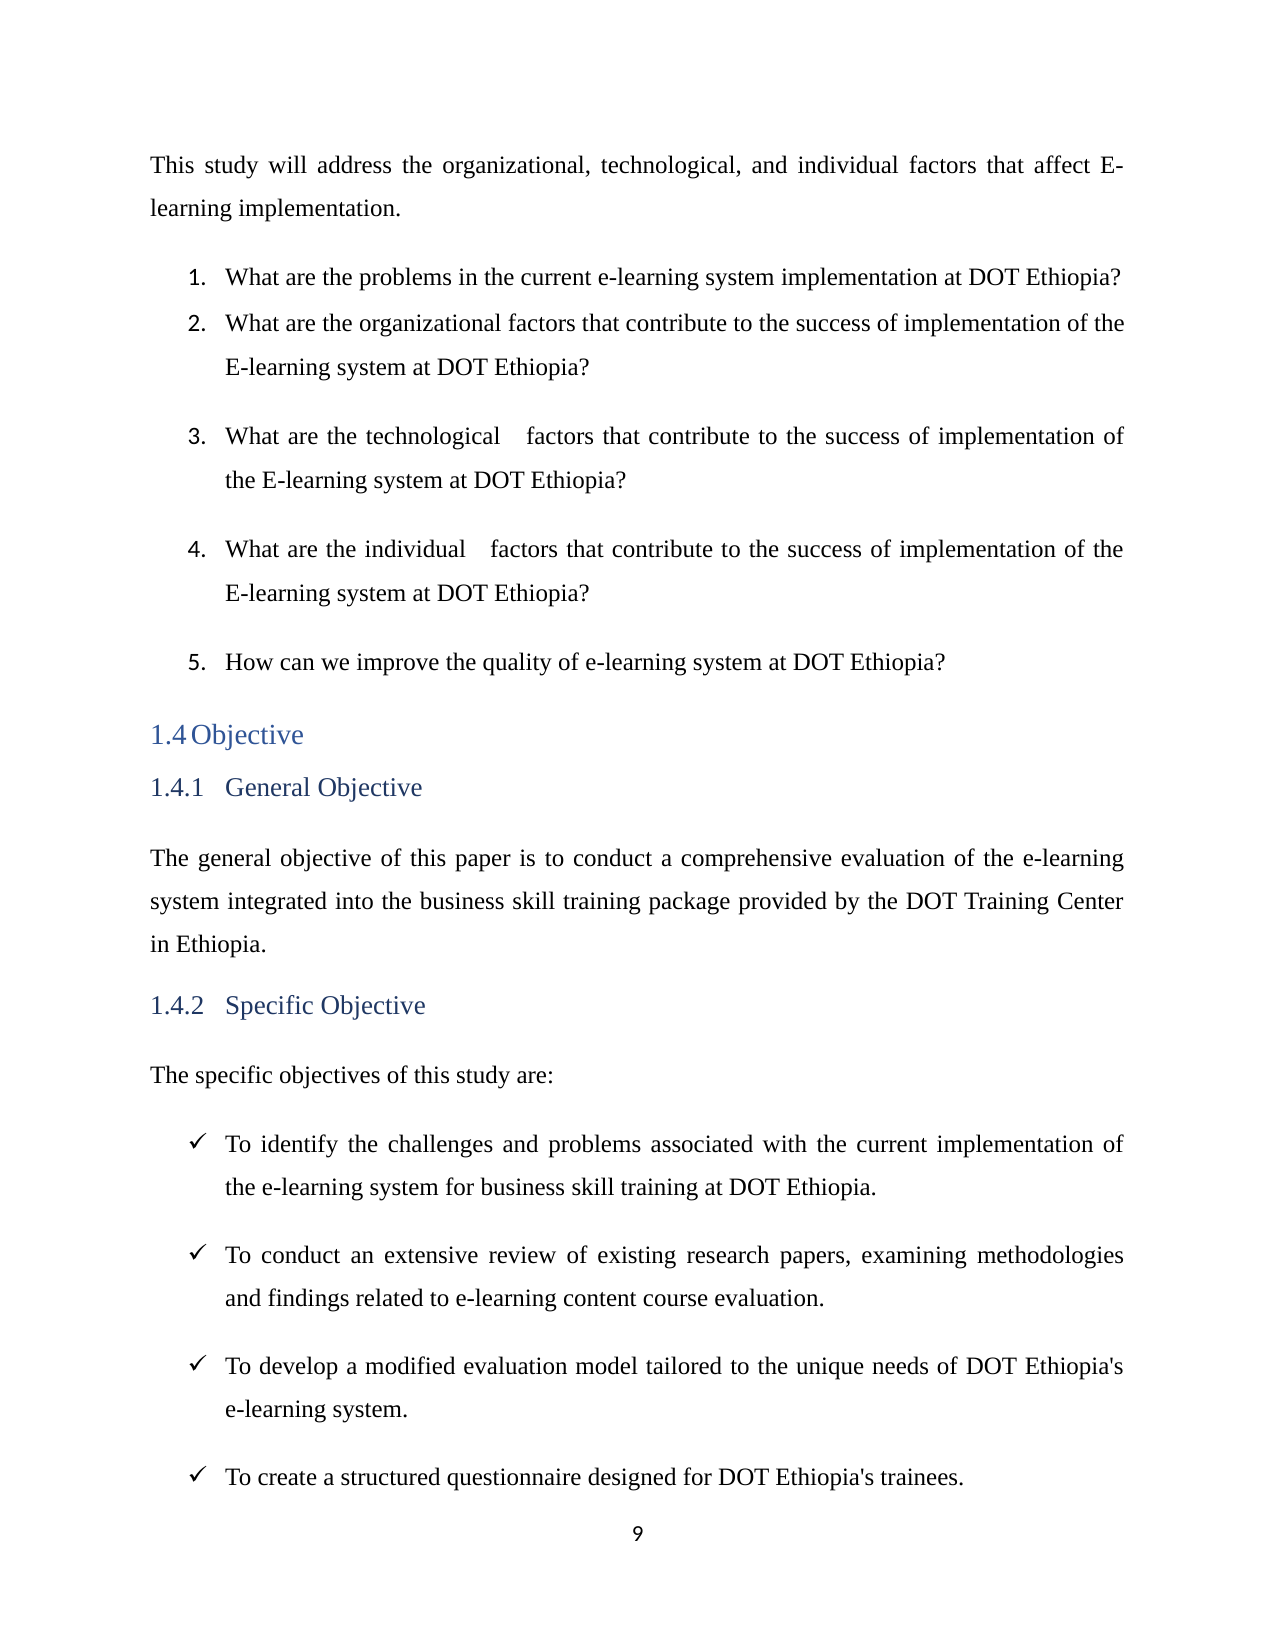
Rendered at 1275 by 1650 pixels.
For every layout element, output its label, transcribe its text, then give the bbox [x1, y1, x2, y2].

subtitle Objective [150, 717, 1125, 750]
list What are the technological factors that contribute to the success of implementation of the E-learning system at DOT Ethiopia? [187, 420, 1125, 494]
list To conduct an extensive review of existing research papers, examining methodologies and findings related to e-learning content course evaluation. [187, 1240, 1125, 1312]
subtitle General Objective [150, 771, 1125, 802]
text This study will address the organizational, technological, and individual factors that affect E-learning implementation. [150, 150, 1125, 222]
list To develop a modified evaluation model tailored to the unique needs of DOT Ethiopia's e-learning system. [187, 1351, 1125, 1423]
list How can we improve the quality of e-learning system at DOT Ethiopia? [187, 646, 1125, 677]
list What are the problems in the current e-learning system implementation at DOT Ethiopia? [187, 261, 1125, 292]
subtitle Specific Objective [150, 989, 1125, 1020]
list To identify the challenges and problems associated with the current implementation of the e-learning system for business skill training at DOT Ethiopia. [187, 1129, 1125, 1201]
text The specific objectives of this study are: [150, 1061, 1125, 1089]
list What are the individual factors that contribute to the success of implementation of the E-learning system at DOT Ethiopia? [187, 533, 1125, 607]
list What are the organizational factors that contribute to the success of implementation of the E-learning system at DOT Ethiopia? [187, 307, 1125, 381]
text The general objective of this paper is to conduct a comprehensive evaluation of the e-learning system integrated into the business skill training package provided by the DOT Training Center in Ethiopia. [150, 843, 1125, 958]
list To create a structured questionnaire designed for DOT Ethiopia's trainees. [187, 1462, 1125, 1491]
